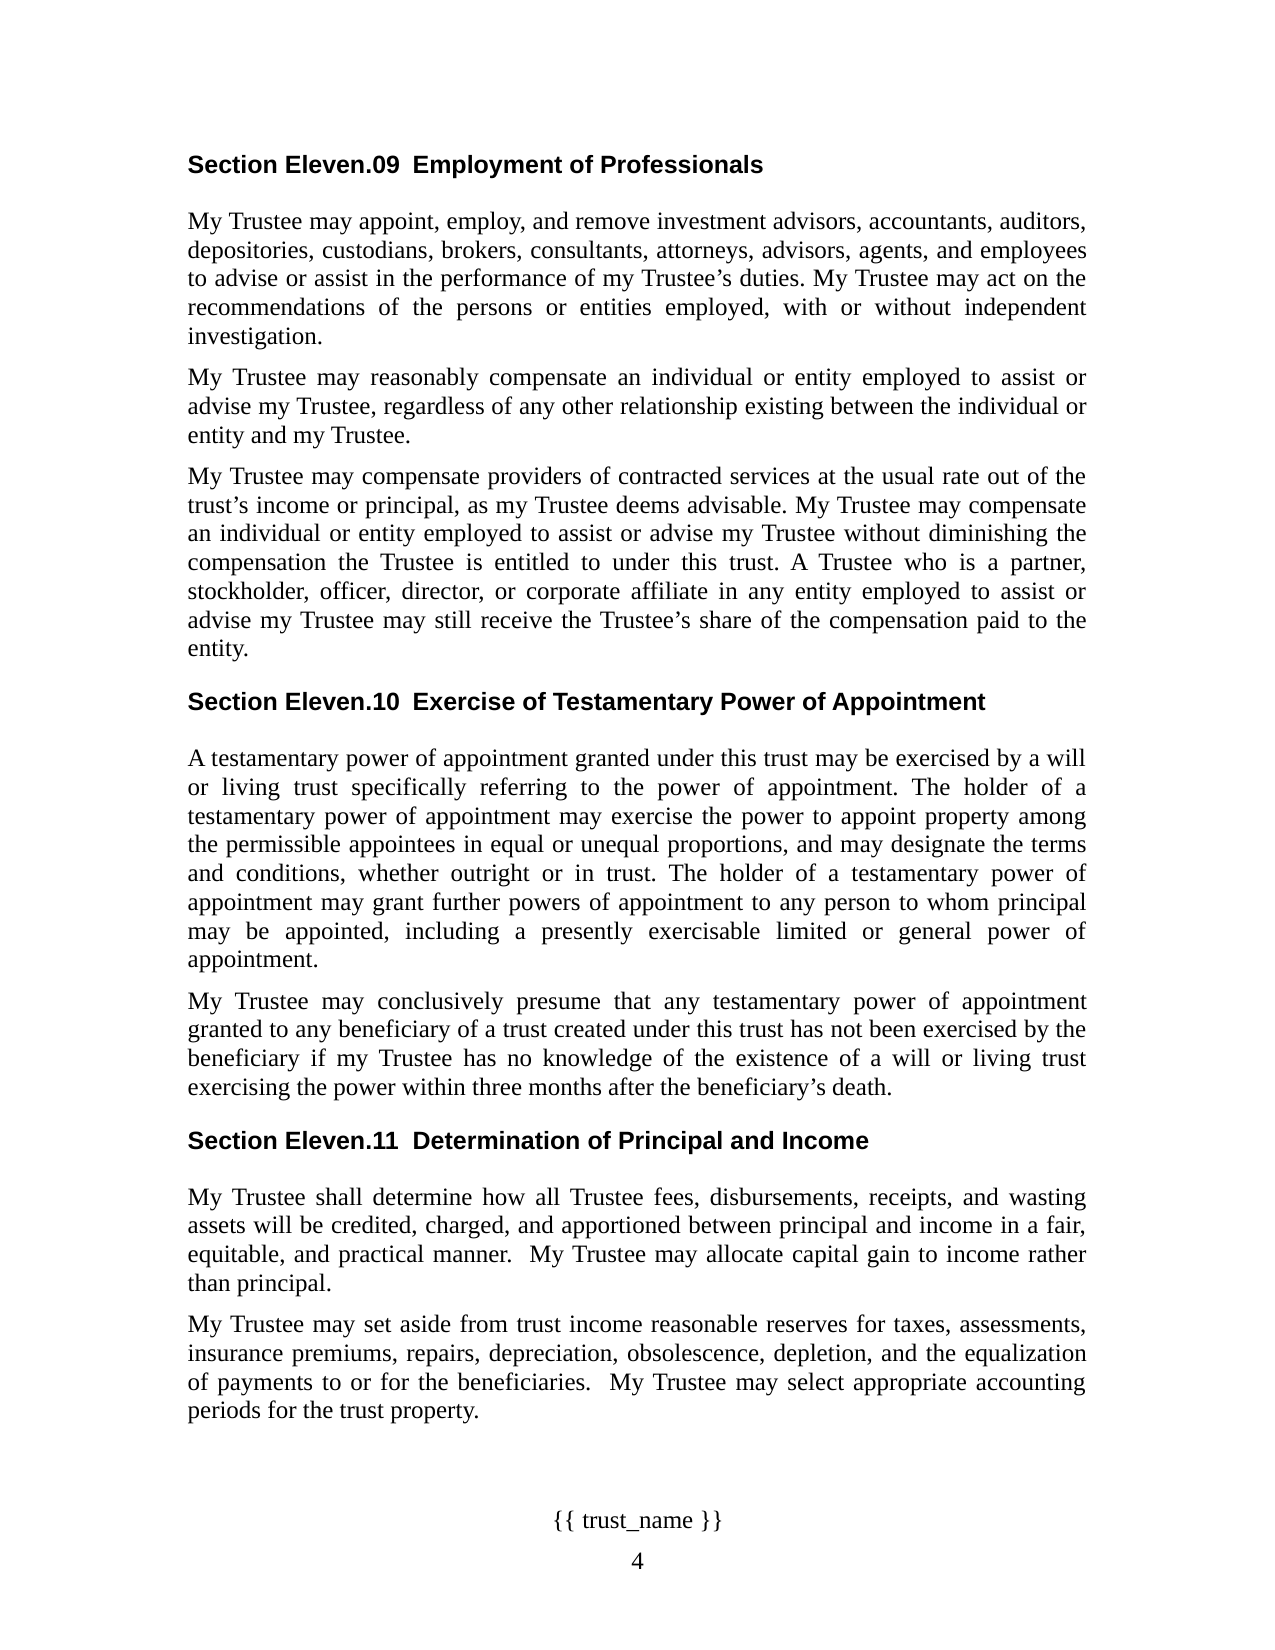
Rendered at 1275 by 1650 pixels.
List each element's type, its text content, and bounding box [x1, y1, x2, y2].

text My Trustee may appoint, employ, and remove investment advisors, accountants, auditors, depositories, custodians, brokers, consultants, attorneys, advisors, agents, and employees to advise or assist in the performance of my Trustee’s duties. My Trustee may act on the recommendations of the persons or entities employed, with or without independent investigation. [187, 206, 1087, 350]
text My Trustee shall determine how all Trustee fees, disbursements, receipts, and wasting assets will be credited, charged, and apportioned between principal and income in a fair, equitable, and practical manner. My Trustee may allocate capital gain to income rather than principal. [187, 1182, 1087, 1297]
text My Trustee may compensate providers of contracted services at the usual rate out of the trust’s income or principal, as my Trustee deems advisable. My Trustee may compensate an individual or entity employed to assist or advise my Trustee without diminishing the compensation the Trustee is entitled to under this trust. A Trustee who is a partner, stockholder, officer, director, or corporate affiliate in any entity employed to assist or advise my Trustee may still receive the Trustee’s share of the compensation paid to the entity. [187, 461, 1087, 662]
subtitle Exercise of Testamentary Power of Appointment [187, 687, 1087, 716]
text My Trustee may set aside from trust income reasonable reserves for taxes, assessments, insurance premiums, repairs, depreciation, obsolescence, depletion, and the equalization of payments to or for the beneficiaries. My Trustee may select appropriate accounting periods for the trust property. [187, 1309, 1087, 1424]
text My Trustee may conclusively presume that any testamentary power of appointment granted to any beneficiary of a trust created under this trust has not been exercised by the beneficiary if my Trustee has no knowledge of the existence of a will or living trust exercising the power within three months after the beneficiary’s death. [187, 986, 1087, 1101]
text A testamentary power of appointment granted under this trust may be exercised by a will or living trust specifically referring to the power of appointment. The holder of a testamentary power of appointment may exercise the power to appoint property among the permissible appointees in equal or unequal proportions, and may designate the terms and conditions, whether outright or in trust. The holder of a testamentary power of appointment may grant further powers of appointment to any person to whom principal may be appointed, including a presently exercisable limited or general power of appointment. [187, 743, 1087, 973]
subtitle Determination of Principal and Income [187, 1126, 1087, 1154]
subtitle Employment of Professionals [187, 150, 1087, 179]
text My Trustee may reasonably compensate an individual or entity employed to assist or advise my Trustee, regardless of any other relationship existing between the individual or entity and my Trustee. [187, 362, 1087, 448]
